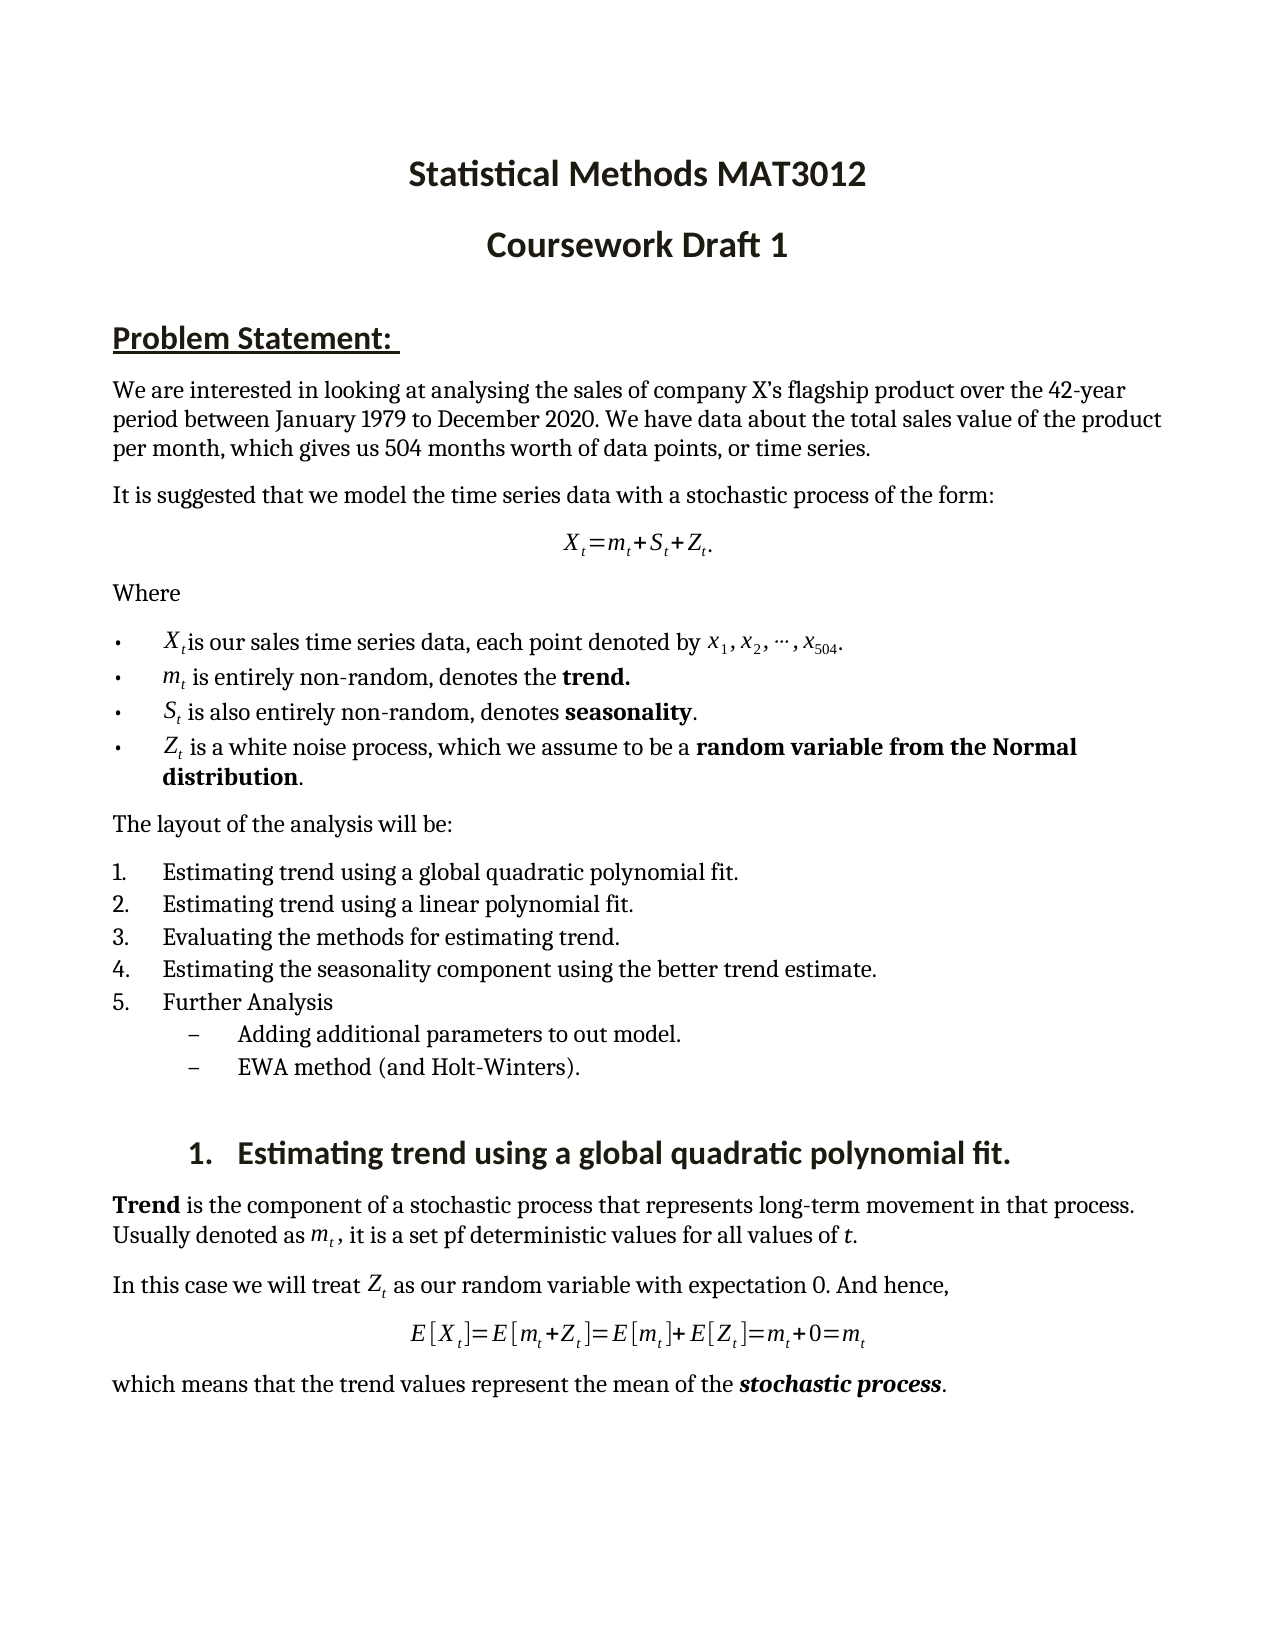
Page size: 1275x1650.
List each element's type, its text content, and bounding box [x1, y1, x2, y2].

text which means that the trend values represent the mean of the stochastic process. [112, 1370, 1162, 1399]
text It is suggested that we model the time series data with a stochastic process of the form: [112, 481, 1162, 510]
subtitle Problem Statement: [112, 317, 1162, 357]
list is entirely non-random, denotes the trend. [112, 661, 1162, 693]
list Further Analysis [112, 988, 1162, 1017]
list Evaluating the methods for estimating trend. [112, 923, 1162, 952]
text Trend is the component of a stochastic process that represents long-term movement in that process. Usually denoted as it is a set pf deterministic values for all values of t. [112, 1191, 1162, 1251]
title Coursework Draft 1 [112, 221, 1162, 267]
list Estimating trend using a global quadratic polynomial fit. [112, 858, 1162, 887]
subtitle Estimating trend using a global quadratic polynomial fit. [187, 1132, 1162, 1172]
text The layout of the analysis will be: [112, 810, 1162, 839]
list is also entirely non-random, denotes seasonality. [112, 696, 1162, 728]
list is a white noise process, which we assume to be a random variable from the Normal distribution. [112, 732, 1162, 792]
text Where [112, 579, 1162, 607]
text We are interested in looking at analysing the sales of company X’s flagship product over the 42-year period between January 1979 to December 2020. We have data about the total sales value of the product per month, which gives us 504 months worth of data points, or time series. [112, 376, 1162, 462]
text In this case we will treat as our random variable with expectation 0. And hence, [112, 1270, 1162, 1301]
list Estimating the seasonality component using the better trend estimate. [112, 955, 1162, 984]
list Adding additional parameters to out model. [187, 1020, 1162, 1049]
title Statistical Methods MAT3012 [112, 150, 1162, 196]
list EWA method (and Holt-Winters). [187, 1053, 1162, 1082]
list is our sales time series data, each point denoted by . [112, 626, 1162, 658]
text . [112, 529, 1162, 560]
list Estimating trend using a linear polynomial fit. [112, 890, 1162, 919]
